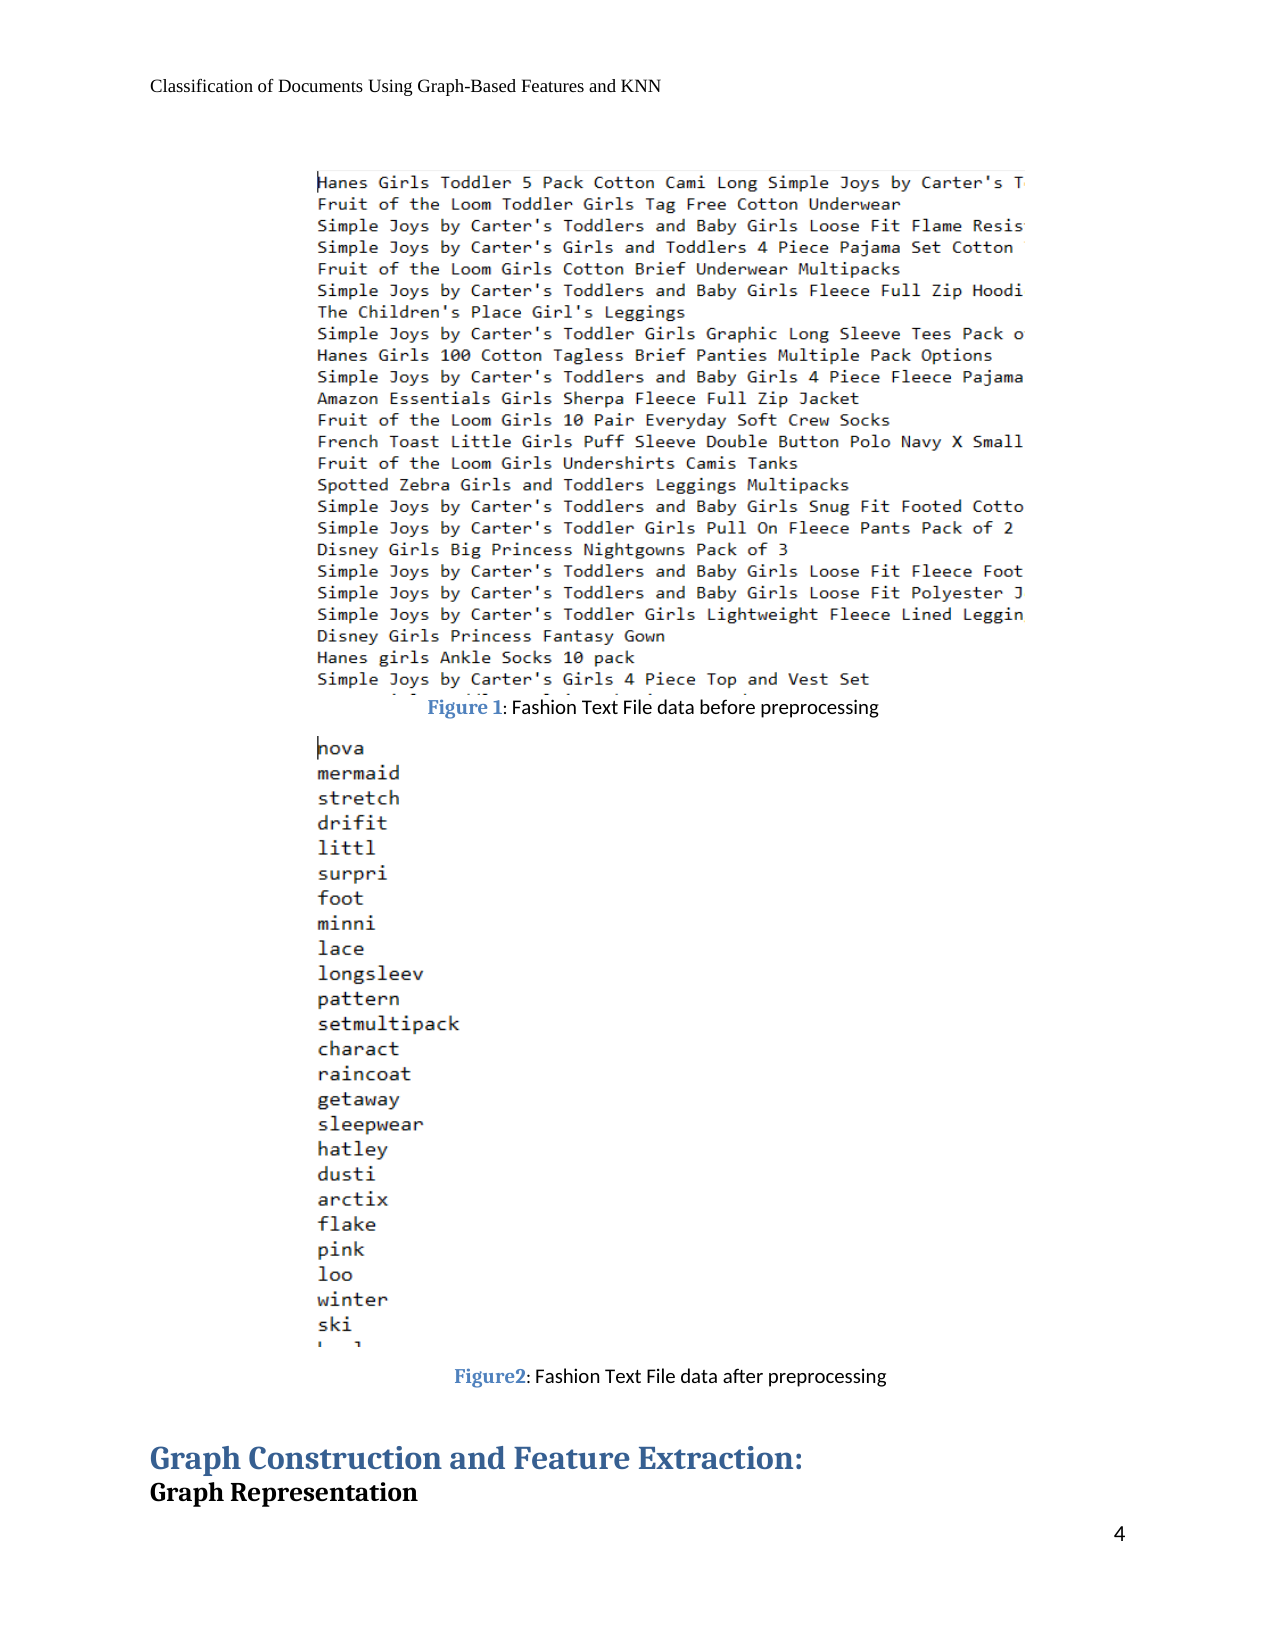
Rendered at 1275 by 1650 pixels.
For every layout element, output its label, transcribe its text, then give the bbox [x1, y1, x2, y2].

list Figure2: Fashion Text File data after preprocessing [225, 1364, 1125, 1389]
picture [315, 170, 1025, 695]
picture [316, 736, 1037, 1347]
subtitle Graph Construction and Feature Extraction: [150, 1439, 1125, 1477]
list Figure 1: Fashion Text File data before preprocessing [225, 694, 1125, 720]
text Graph Representation [150, 1477, 1125, 1509]
